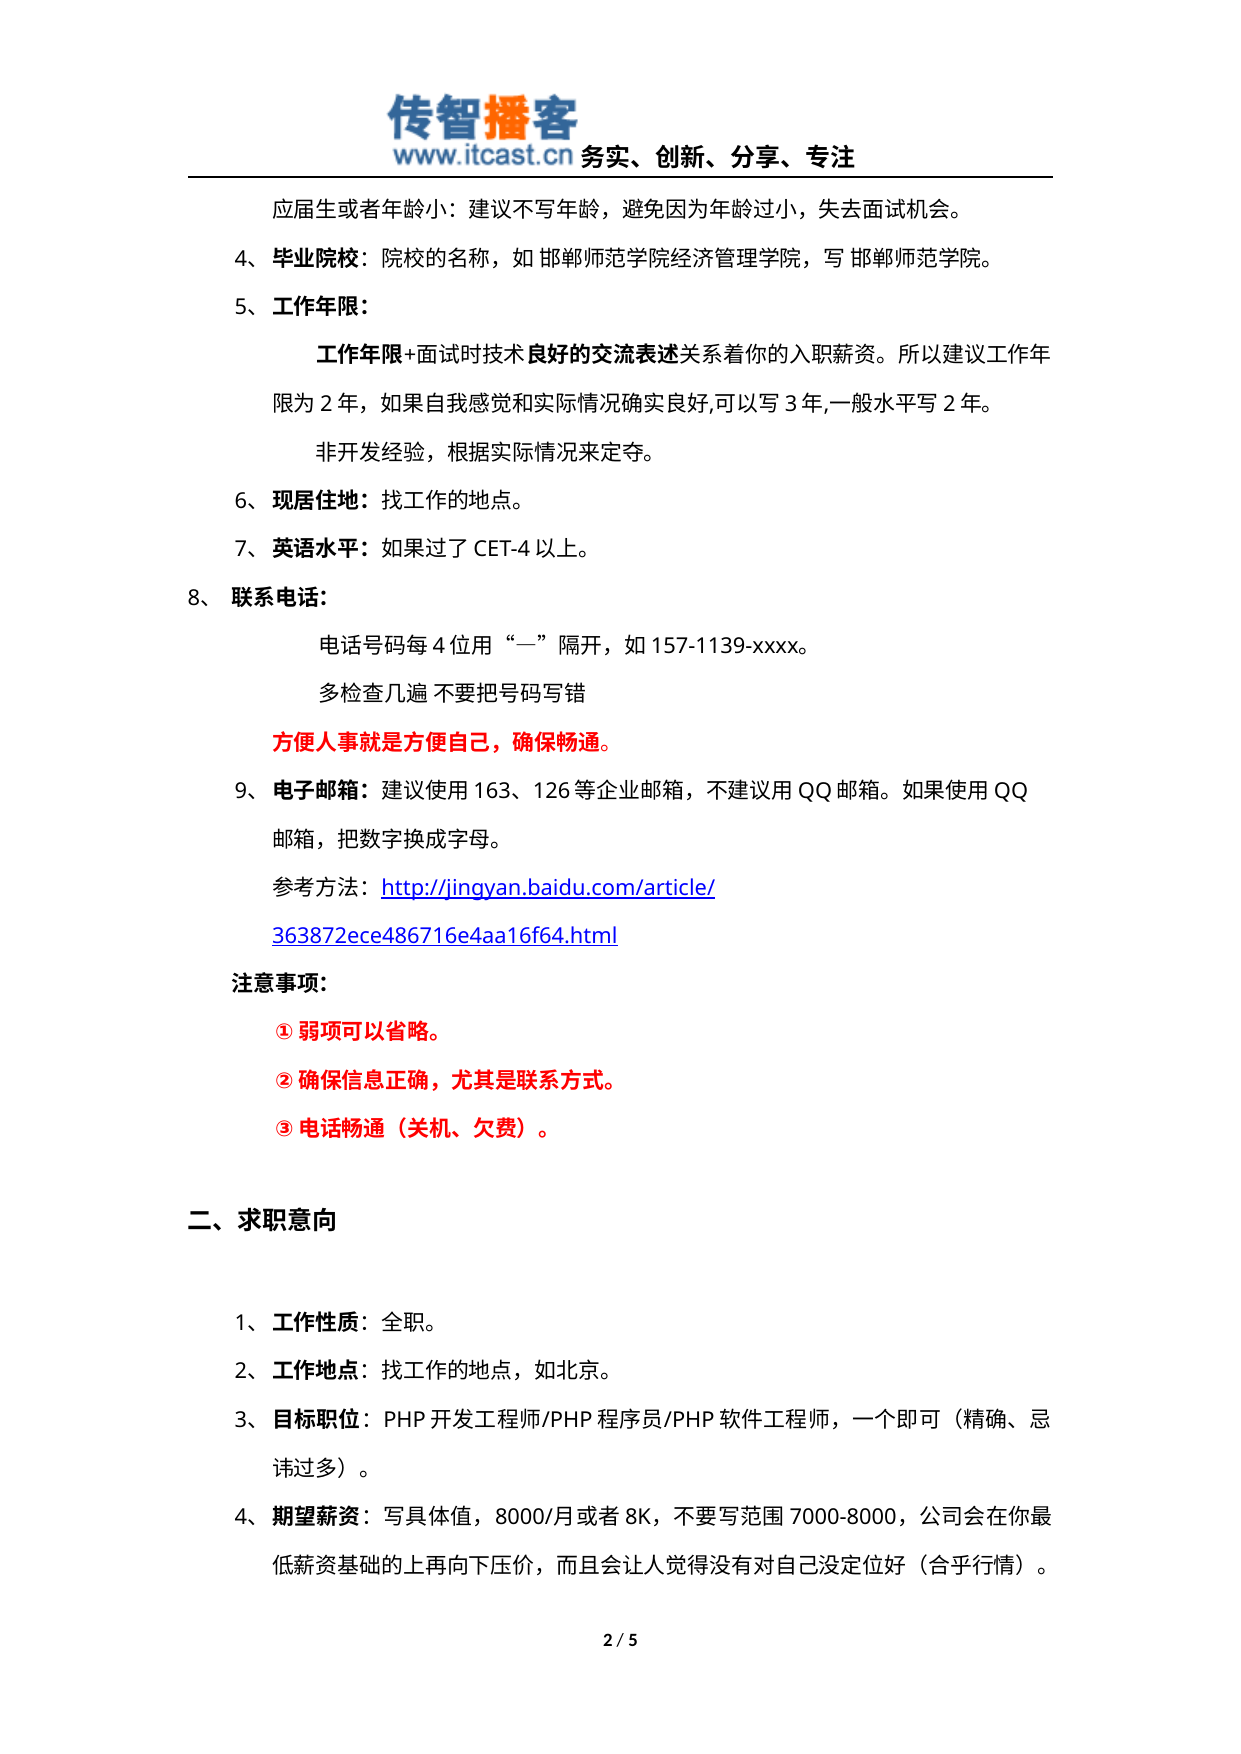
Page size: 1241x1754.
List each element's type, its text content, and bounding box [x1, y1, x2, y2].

list 电话号码每4位用“—”隔开，如157-1139-xxxx。 [272, 627, 1053, 660]
picture [385, 88, 581, 167]
list 工作年限+面试时技术良好的交流表述关系着你的入职薪资。所以建议工作年限为2年，如果自我感觉和实际情况确实良好,可以写3年,一般水平写2年。 [272, 337, 1053, 418]
list 期望薪资：写具体值，8000/月或者8K，不要写范围7000-8000，公司会在你最低薪资基础的上再向下压价，而且会让人觉得没有对自己没定位好（合乎行情）。 [234, 1498, 1053, 1580]
list 方便人事就是方便自己，确保畅通。 [272, 724, 1053, 757]
text ②确保信息正确，尤其是联系方式。 [187, 1062, 1053, 1095]
list 英语水平：如果过了CET-4以上。 [234, 531, 1053, 563]
list 多检查几遍 不要把号码写错 [272, 676, 1053, 708]
list 工作年限： [234, 289, 1053, 321]
list 工作性质：全职。 [234, 1305, 1053, 1337]
list 毕业院校：院校的名称，如 邯郸师范学院经济管理学院，写 邯郸师范学院。 [234, 240, 1053, 273]
text 注意事项： [187, 966, 1053, 998]
list 工作地点：找工作的地点，如北京。 [234, 1353, 1053, 1386]
list 目标职位：PHP开发工程师/PHP程序员/PHP软件工程师，一个即可（精确、忌讳过多）。 [234, 1401, 1053, 1483]
list 电子邮箱：建议使用163、126等企业邮箱，不建议用QQ邮箱。如果使用QQ邮箱，把数字换成字母。 [234, 772, 1053, 854]
list 现居住地：找工作的地点。 [234, 482, 1053, 515]
text ①弱项可以省略。 [187, 1014, 1053, 1047]
list 非开发经验，根据实际情况来定夺。 [272, 434, 1053, 467]
list 参考方法：http://jingyan.baidu.com/article/363872ece486716e4aa16f64.html [272, 869, 1053, 951]
list 应届生或者年龄小：建议不写年龄，避免因为年龄过小，失去面试机会。 [272, 192, 1053, 224]
subtitle 二、求职意向 [187, 1186, 1053, 1251]
list 联系电话： [187, 579, 1053, 612]
text ③电话畅通（关机、欠费）。 [187, 1111, 1053, 1143]
